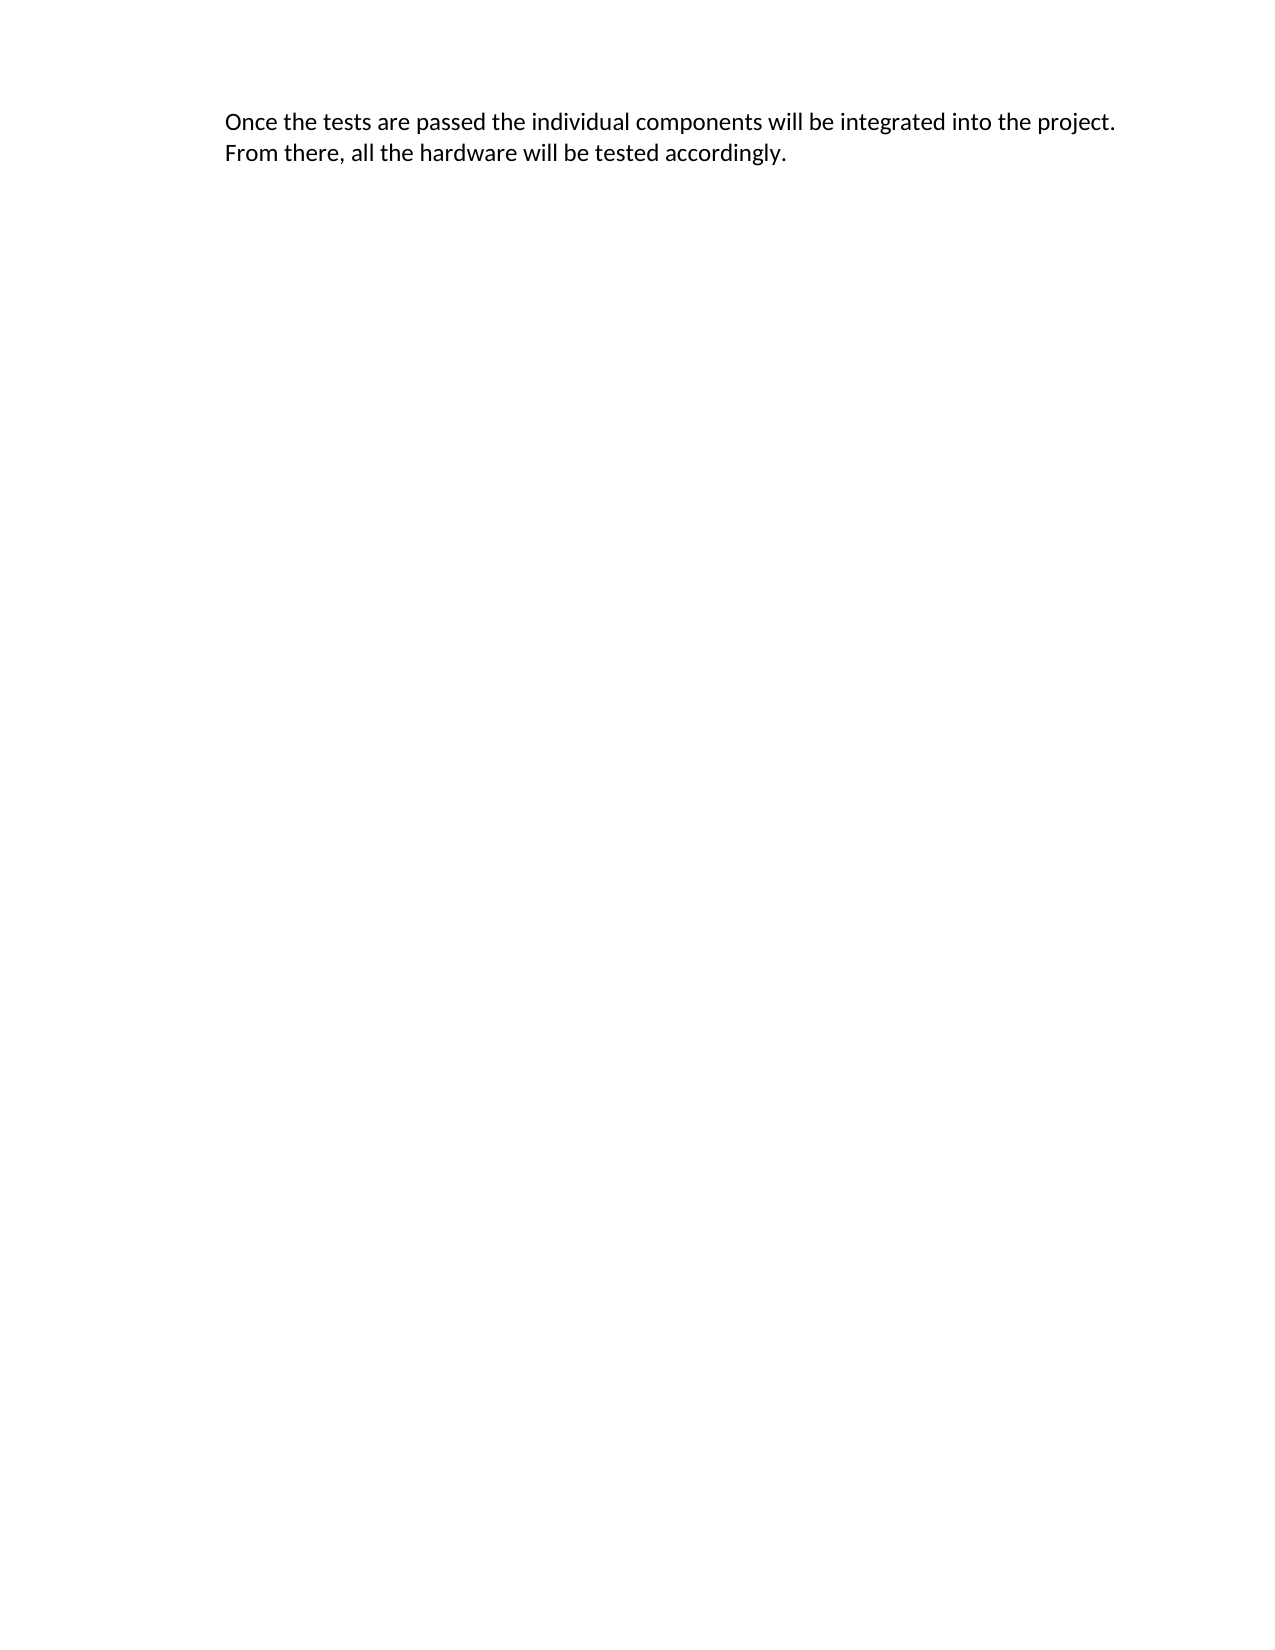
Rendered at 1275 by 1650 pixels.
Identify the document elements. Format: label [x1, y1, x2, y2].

text [225, 107, 1125, 168]
